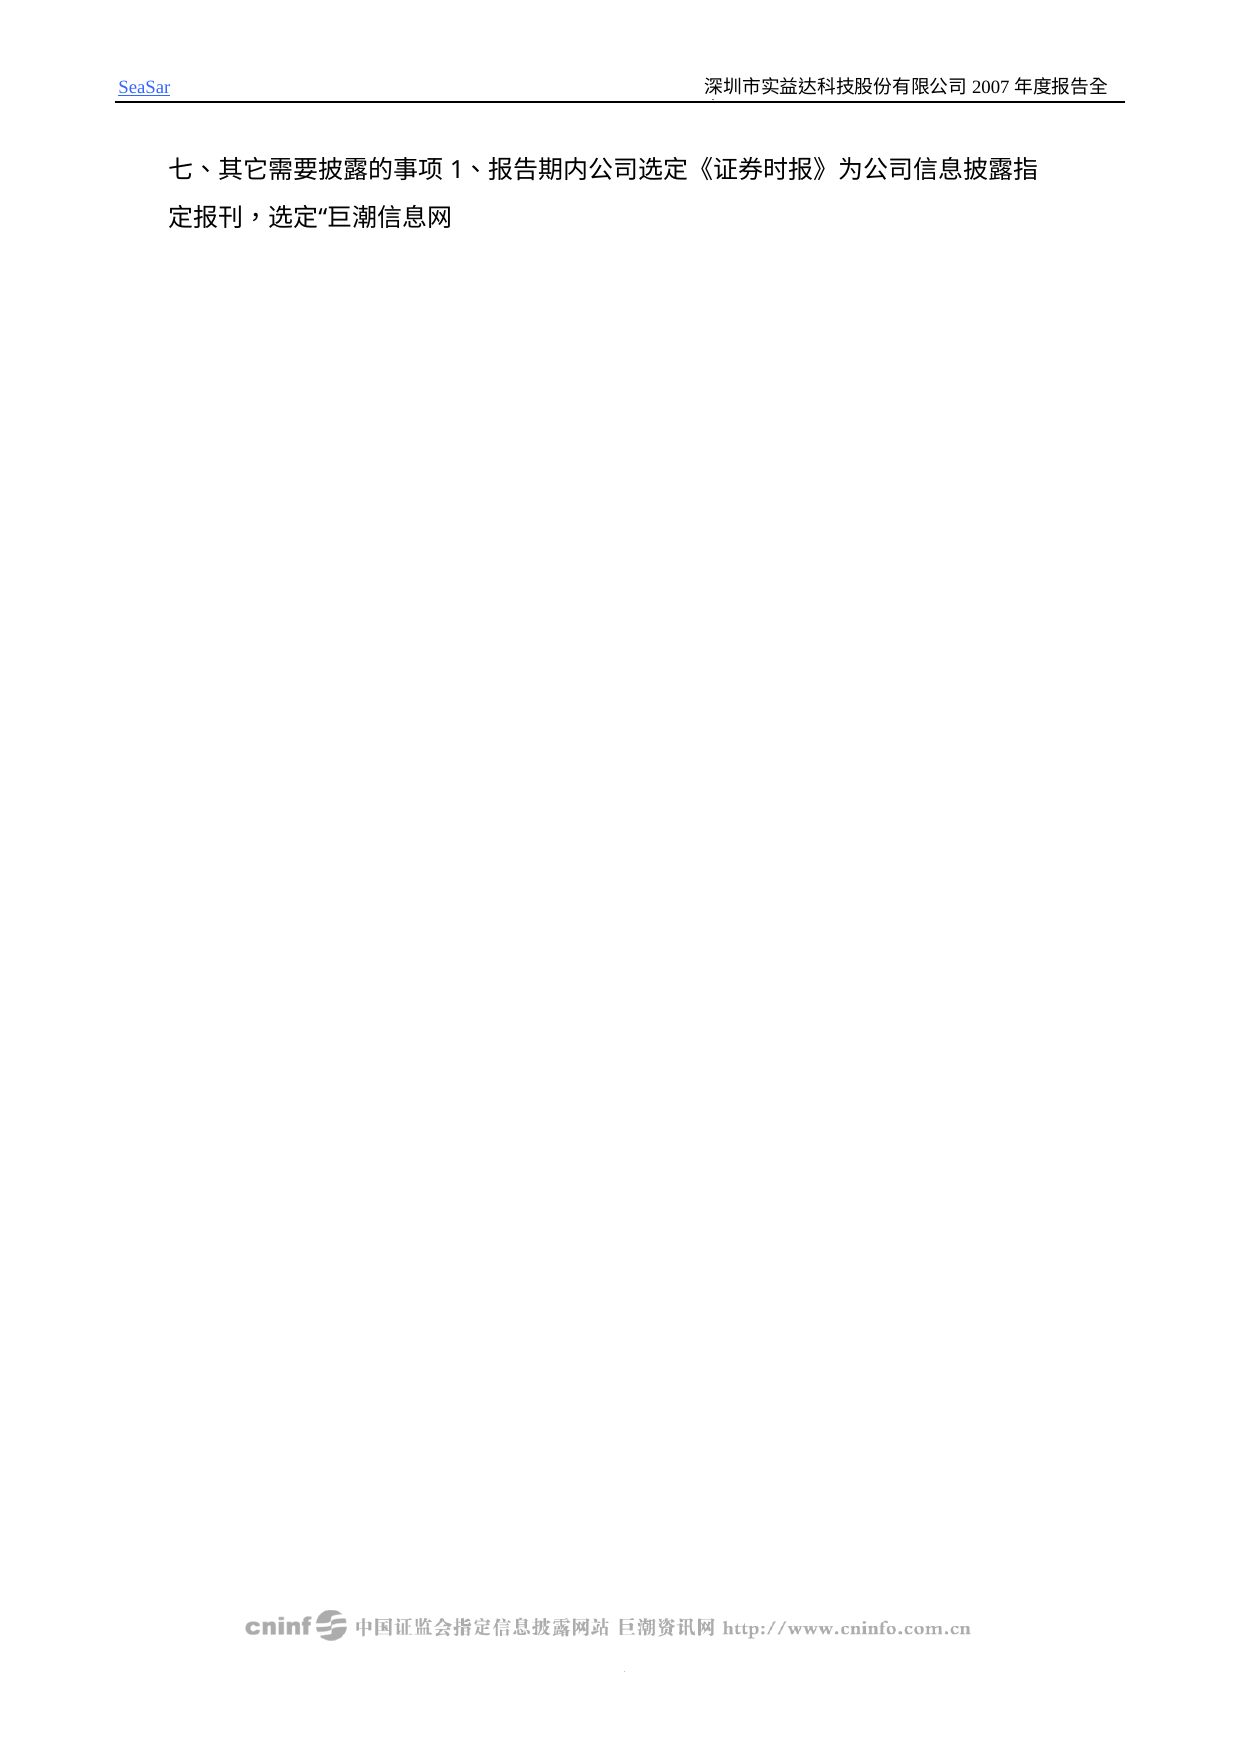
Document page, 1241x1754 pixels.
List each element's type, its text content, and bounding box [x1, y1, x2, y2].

text 七、其它需要披露的事项 1、报告期内公司选定《证券时报》为公司信息披露指定报刊，选定“巨潮信息网 [168, 152, 1058, 233]
picture [120, 1591, 1121, 1658]
